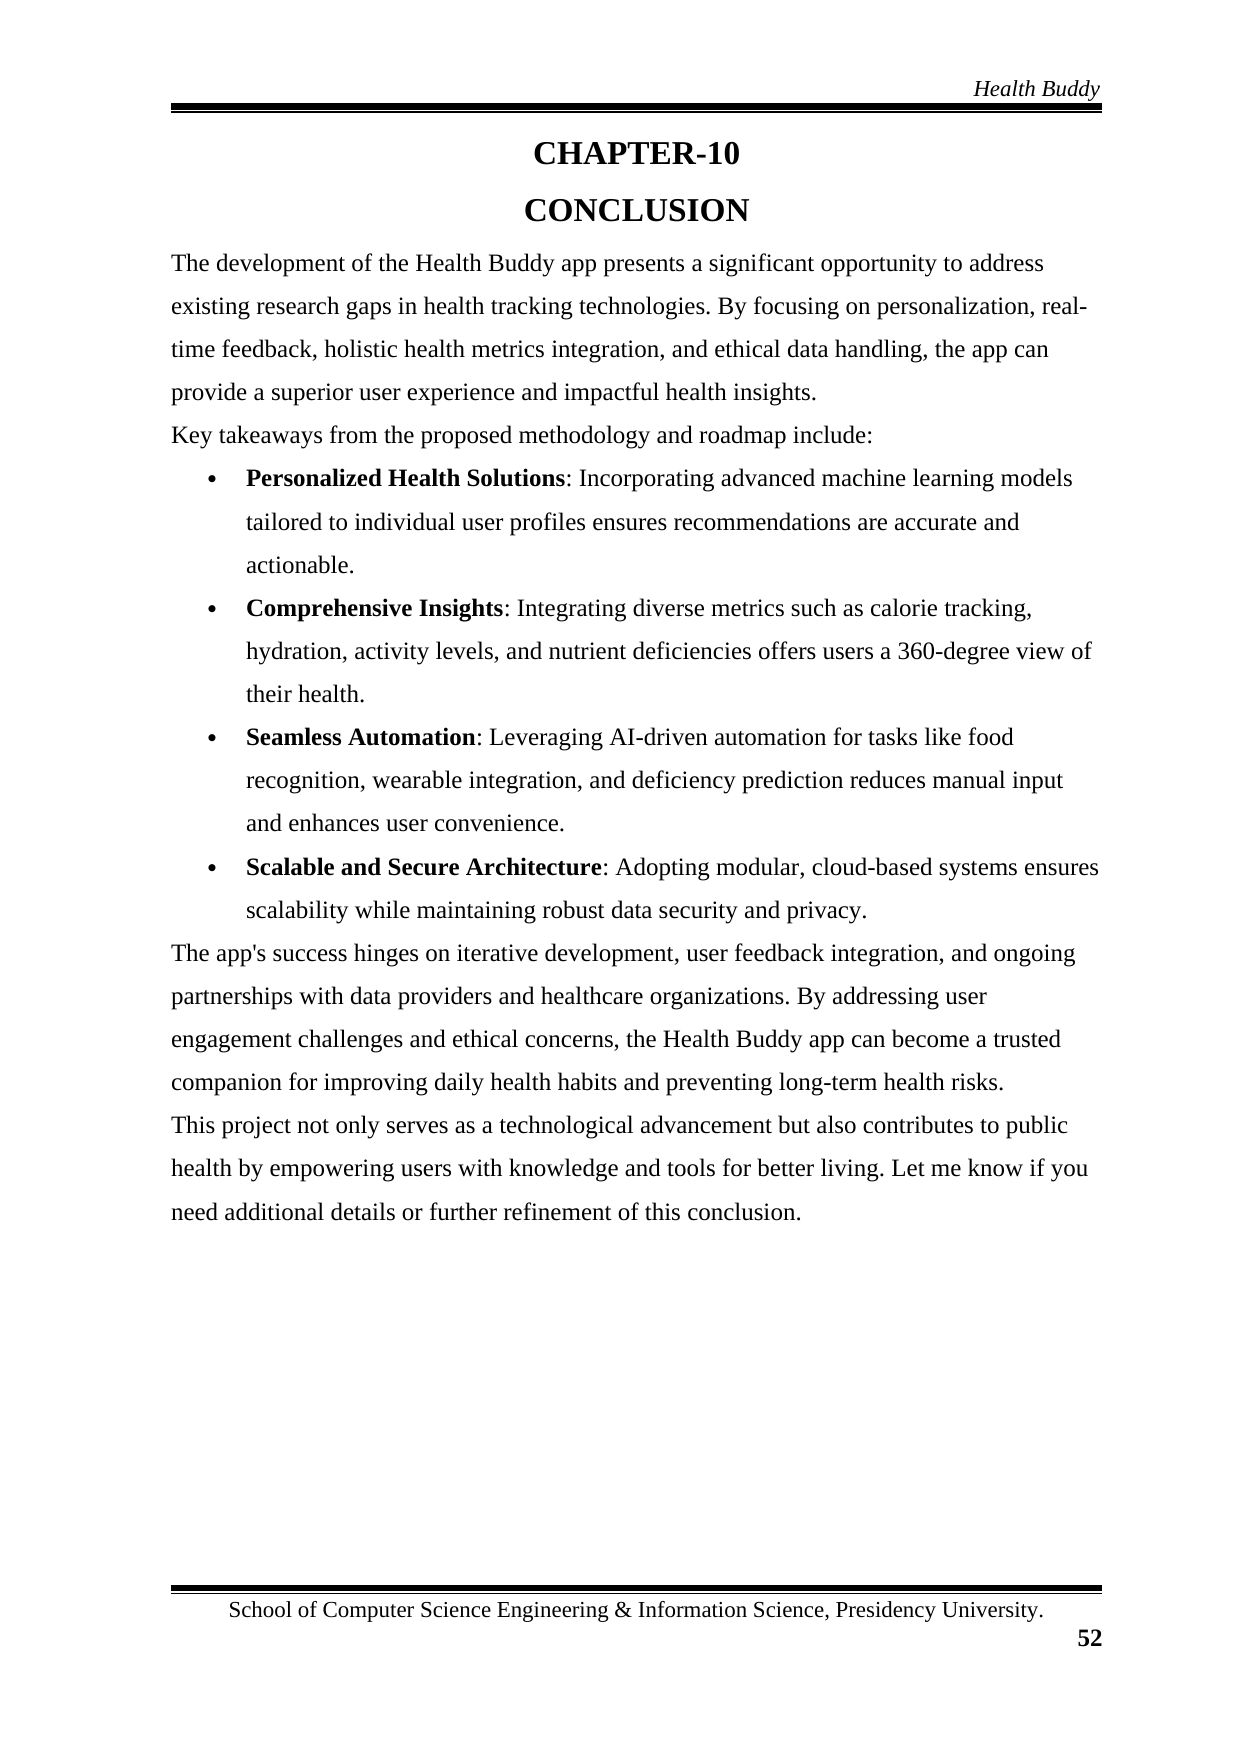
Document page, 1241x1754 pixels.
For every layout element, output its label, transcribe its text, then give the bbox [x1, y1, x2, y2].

text This project not only serves as a technological advancement but also contributes to public health by empowering users with knowledge and tools for better living. Let me know if you need additional details or further refinement of this conclusion. [171, 1110, 1102, 1225]
list Personalized Health Solutions: Incorporating advanced machine learning models tailored to individual user profiles ensures recommendations are accurate and actionable. [208, 463, 1102, 578]
text CONCLUSION [171, 190, 1102, 229]
text The app's success hinges on iterative development, user feedback integration, and ongoing partnerships with data providers and healthcare organizations. By addressing user engagement challenges and ethical concerns, the Health Buddy app can become a trusted companion for improving daily health habits and preventing long-term health risks. [171, 938, 1102, 1096]
text The development of the Health Buddy app presents a significant opportunity to address existing research gaps in health tracking technologies. By focusing on personalization, real-time feedback, holistic health metrics integration, and ethical data handling, the app can provide a superior user experience and impactful health insights. [171, 248, 1102, 406]
text CHAPTER-10 [171, 133, 1102, 171]
list Scalable and Secure Architecture: Adopting modular, cloud-based systems ensures scalability while maintaining robust data security and privacy. [208, 852, 1102, 923]
list Seamless Automation: Leveraging AI-driven automation for tasks like food recognition, wearable integration, and deficiency prediction reduces manual input and enhances user convenience. [208, 722, 1102, 837]
list Comprehensive Insights: Integrating diverse metrics such as calorie tracking, hydration, activity levels, and nutrient deficiencies offers users a 360-degree view of their health. [208, 593, 1102, 708]
text Key takeaways from the proposed methodology and roadmap include: [171, 420, 1102, 449]
